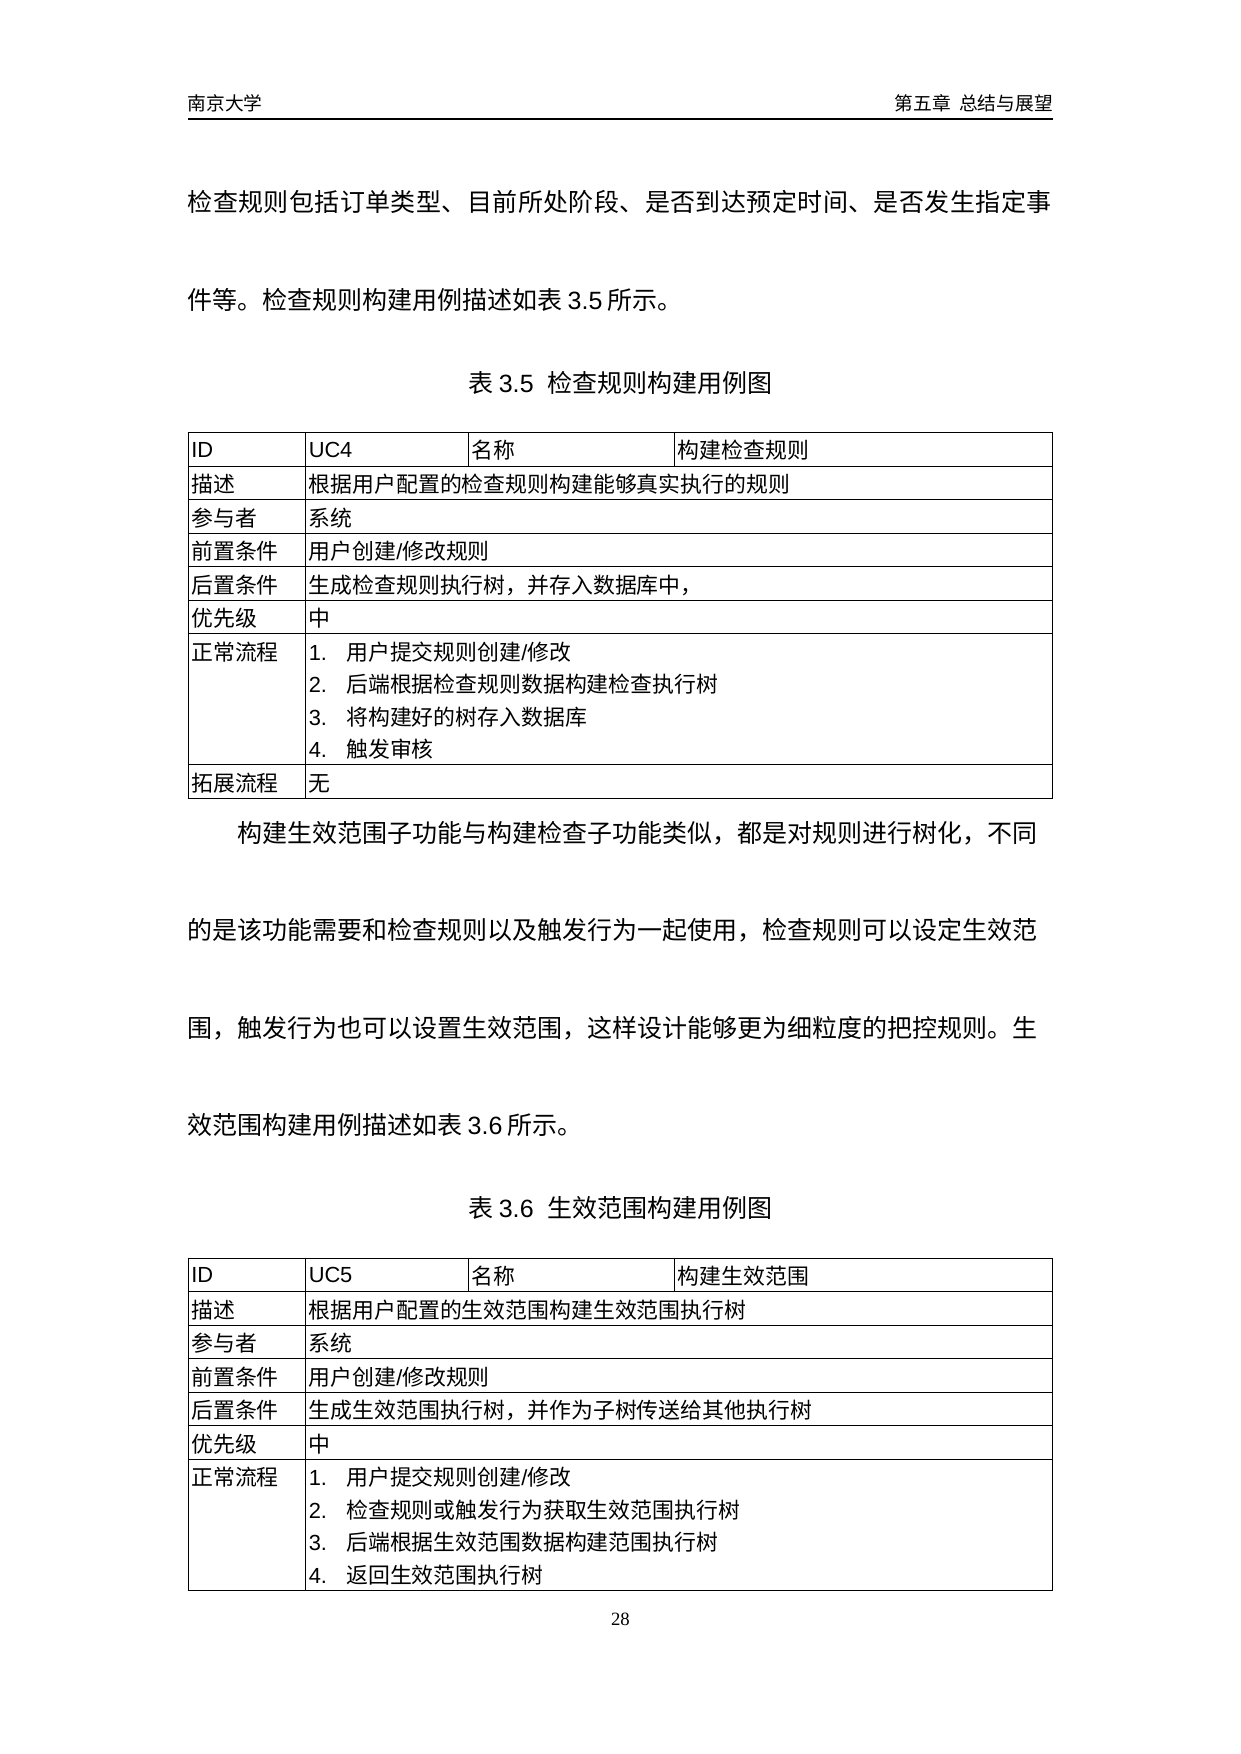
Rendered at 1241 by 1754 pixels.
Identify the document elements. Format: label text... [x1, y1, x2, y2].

table_cell 后置条件 [189, 567, 305, 600]
table_header ID [189, 1259, 305, 1291]
table_header 构建检查规则 [675, 433, 1052, 466]
table_header 构建生效范围 [675, 1259, 1052, 1291]
table_cell 正常流程 [189, 1460, 305, 1590]
table_cell 用户创建/修改规则 [306, 1359, 1052, 1392]
table_cell 根据用户配置的生效范围构建生效范围执行树 [306, 1292, 1052, 1325]
table_cell 参与者 [189, 1326, 305, 1358]
table_cell 拓展流程 [189, 765, 305, 798]
table_header UC4 [306, 433, 468, 466]
text 构建检查规则子功能负责将用户配置的检查规则按照组织关系进行树化，检查规则包括订单类型、目前所处阶段、是否到达预定时间、是否发生指定事件等。检查规则构建用例描述如表3.5所示。 [187, 168, 1053, 331]
table_cell 根据用户配置的检查规则构建能够真实执行的规则 [306, 467, 1052, 499]
table_cell 优先级 [189, 1426, 305, 1459]
table_cell 后置条件 [189, 1393, 305, 1425]
table_header ID [189, 433, 305, 466]
text 表 3.6 生效范围构建用例图 [187, 1174, 1053, 1239]
table_cell 优先级 [189, 601, 305, 633]
table_cell 系统 [306, 1326, 1052, 1358]
table_cell 前置条件 [189, 534, 305, 566]
table_header 名称 [469, 1259, 674, 1291]
table_cell 无 [306, 765, 1052, 798]
table_cell 描述 [189, 467, 305, 499]
table_header UC5 [306, 1259, 468, 1291]
table_cell 用户创建/修改规则 [306, 534, 1052, 566]
table_cell 中 [306, 1426, 1052, 1459]
table_cell 用户提交规则创建/修改 检查规则或触发行为获取生效范围执行树 后端根据生效范围数据构建范围执行树 返回生效范围执行树 [306, 1460, 1052, 1590]
table_cell 参与者 [189, 500, 305, 533]
table_cell 描述 [189, 1292, 305, 1325]
table_cell 生成生效范围执行树，并作为子树传送给其他执行树 [306, 1393, 1052, 1425]
table_cell 前置条件 [189, 1359, 305, 1392]
text 表 3.5 检查规则构建用例图 [187, 349, 1053, 414]
table_cell 正常流程 [189, 634, 305, 764]
table_cell 用户提交规则创建/修改 后端根据检查规则数据构建检查执行树 将构建好的树存入数据库 触发审核 [306, 634, 1052, 764]
table_cell 中 [306, 601, 1052, 633]
text 构建生效范围子功能与构建检查子功能类似，都是对规则进行树化，不同的是该功能需要和检查规则以及触发行为一起使用，检查规则可以设定生效范围，触发行为也可以设置生效范围，这样设计能够更为细粒度的把控规则。生效范围构建用例描述如表3.6所示。 [187, 799, 1053, 1156]
table_cell 系统 [306, 500, 1052, 533]
table_header 名称 [469, 433, 674, 466]
table_cell 生成检查规则执行树，并存入数据库中， [306, 567, 1052, 600]
